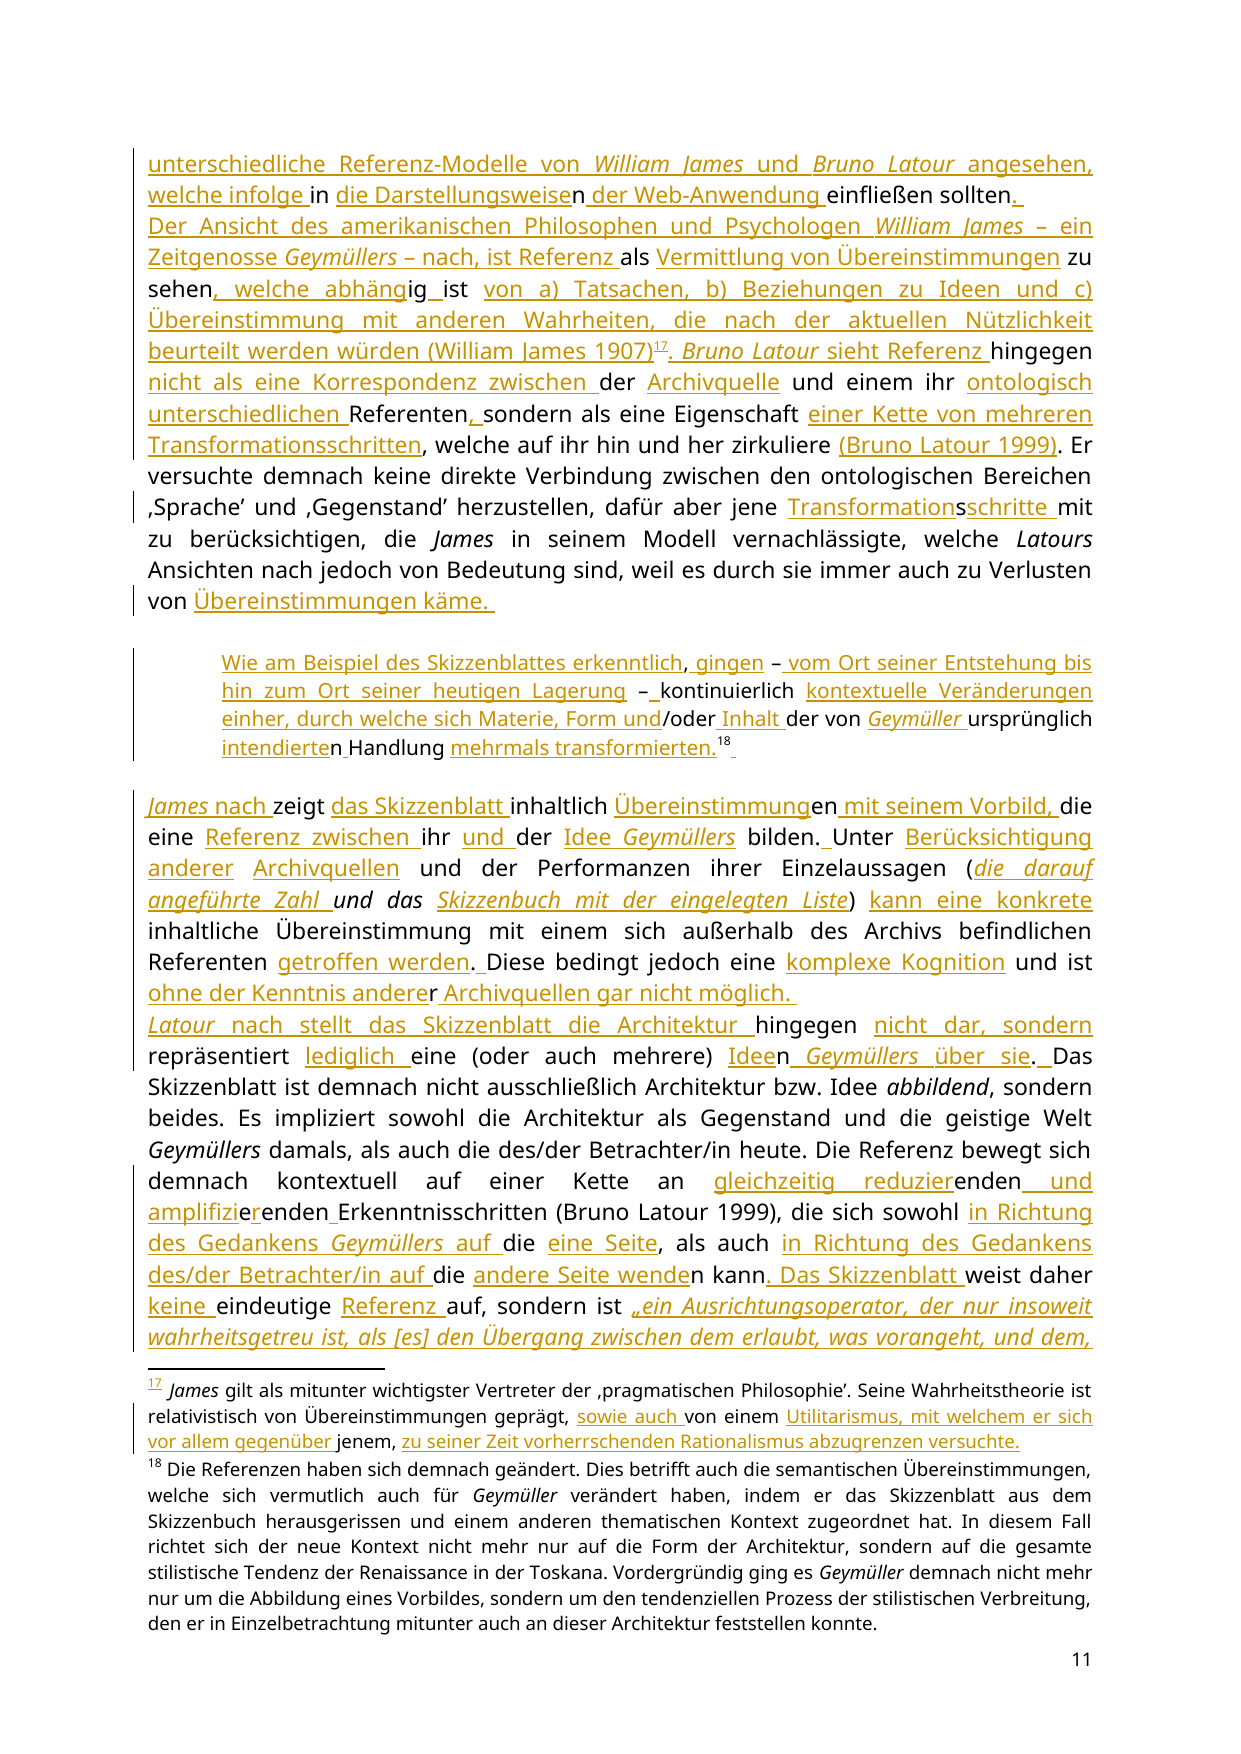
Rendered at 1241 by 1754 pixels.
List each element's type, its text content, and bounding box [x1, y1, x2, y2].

text als zu sehenigist hingegen der und einem ihr Referentensondern als eine Eigenschaft , welche auf ihr hin und her zirkuliere . Er versuchte demnach keine direkte Verbindung zwischen den ontologischen Bereichen ‚Sprache’ und ‚Gegenstand’ herzustellen, dafür aber jene smit zu berücksichtigen, die James in seinem Modell vernachlässigte, welche Latours Ansichten nach jedoch von Bedeutung sind, weil es durch sie immer auch zu Verlusten von [148, 332, 1093, 616]
text zeigt inhaltlich endie eine ihr der bilden.Unter und der Performanzen ihrer Einzelaussagen (und das ) inhaltliche Übereinstimmung mit einem sich außerhalb des Archivs befindlichen Referenten .Diese bedingt jedoch eine und ist r [148, 790, 1093, 1008]
text , – –kontinuierlich /oderder von ursprünglich nHandlung [221, 648, 1093, 761]
text als zu sehenigist hingegen der und einem ihr Referentensondern als eine Eigenschaft , welche auf ihr hin und her zirkuliere . Er versuchte demnach keine direkte Verbindung zwischen den ontologischen Bereichen ‚Sprache’ und ‚Gegenstand’ herzustellen, dafür aber jene smit zu berücksichtigen, die James in seinem Modell vernachlässigte, welche Latours Ansichten nach jedoch von Bedeutung sind, weil es durch sie immer auch zu Verlusten von [148, 237, 1093, 330]
